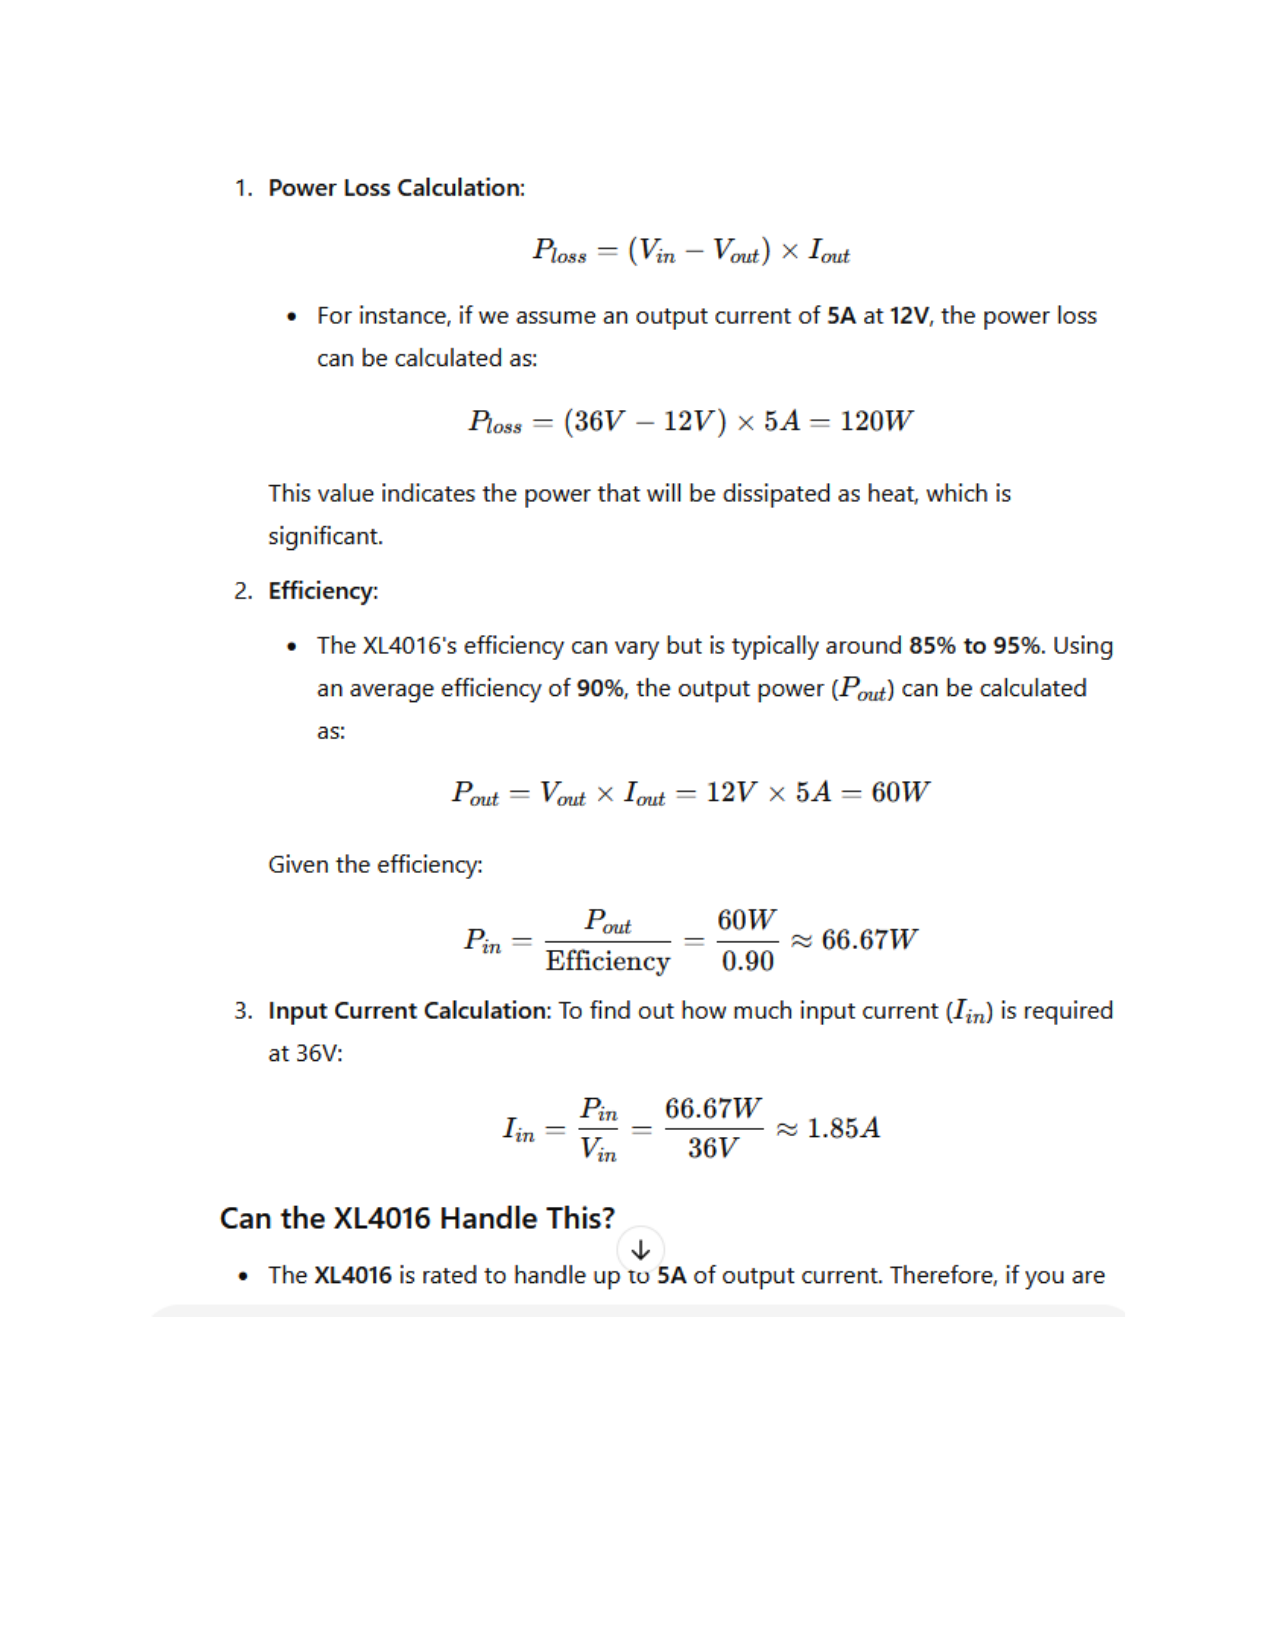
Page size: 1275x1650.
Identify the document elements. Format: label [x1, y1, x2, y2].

picture [150, 150, 1125, 1317]
